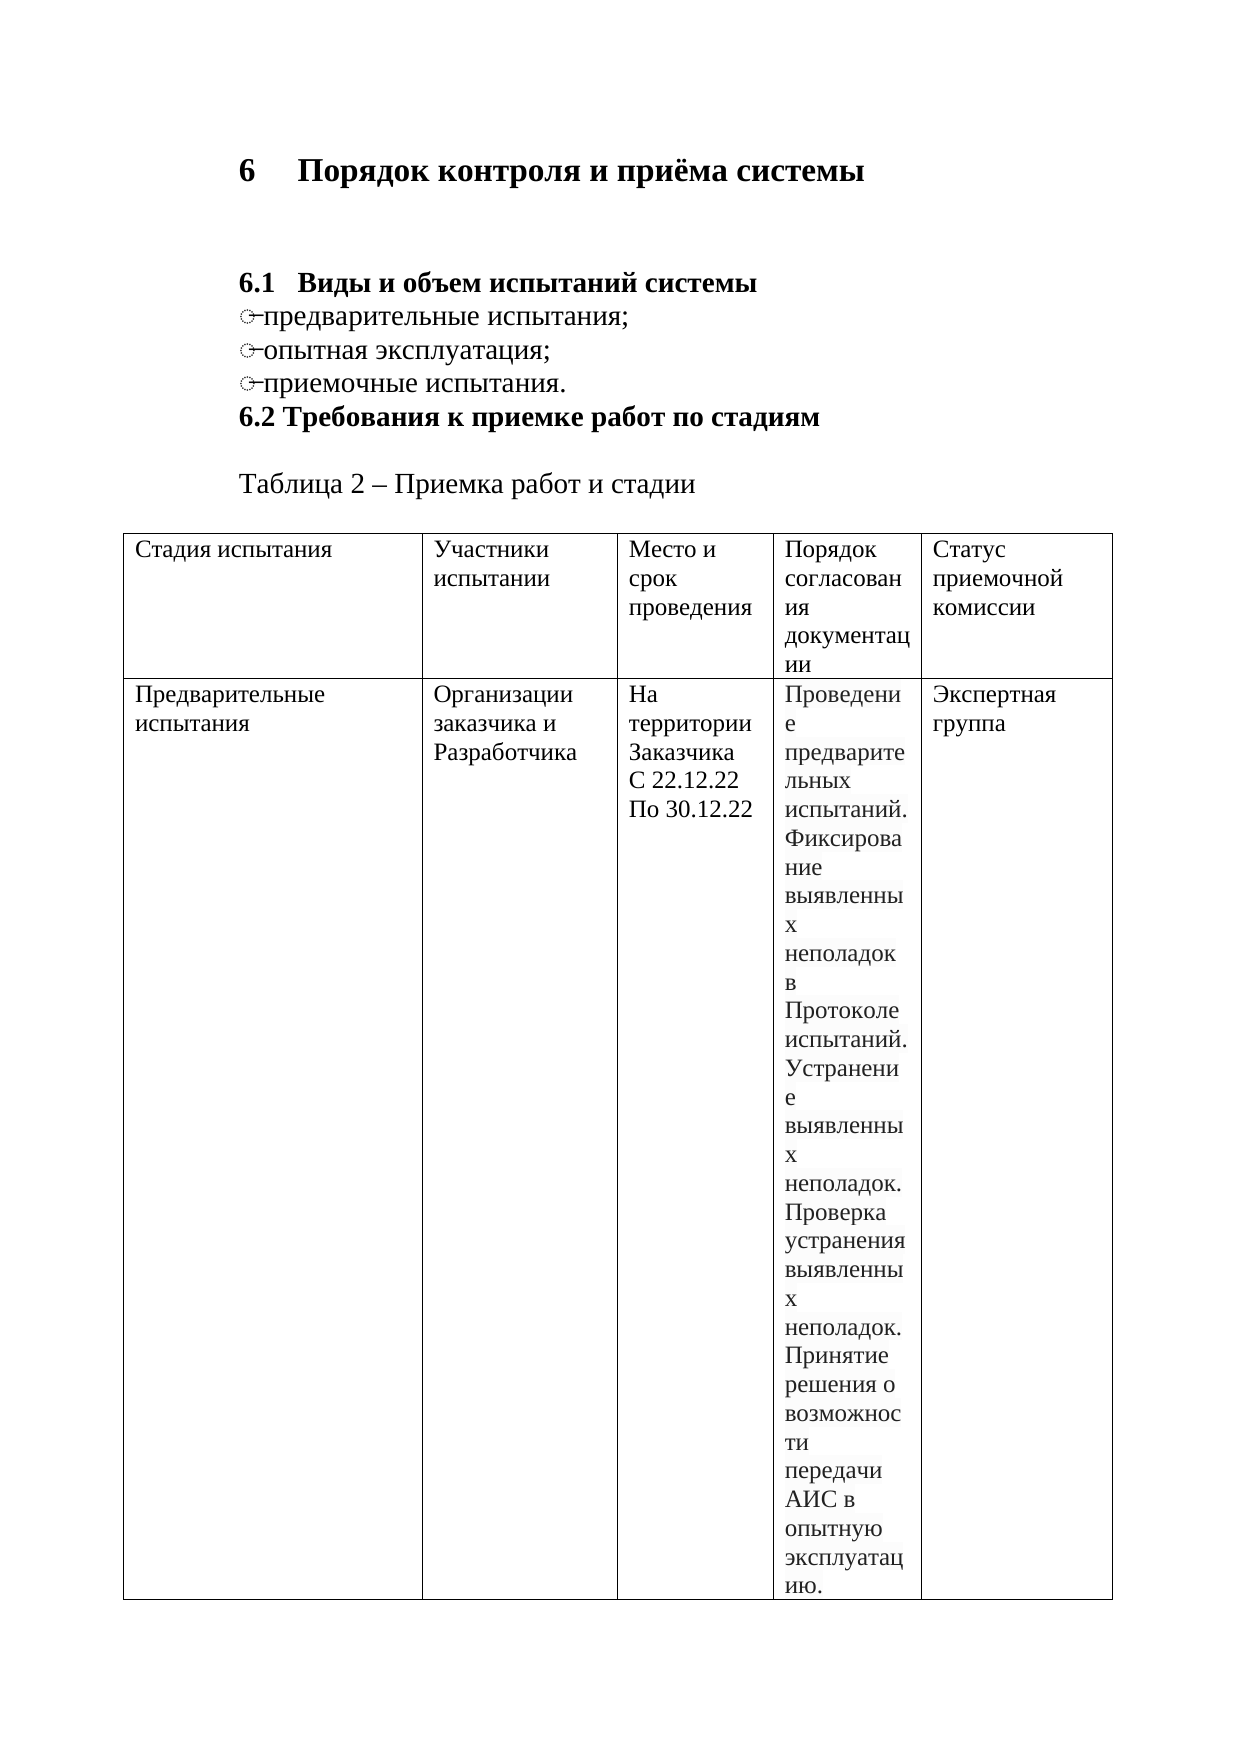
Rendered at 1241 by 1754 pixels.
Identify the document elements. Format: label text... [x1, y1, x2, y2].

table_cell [618, 679, 773, 1599]
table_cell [423, 679, 617, 1599]
list ̶ приемочные испытания. [150, 366, 1090, 399]
text 6.2 Требования к приемке работ по стадиям [150, 399, 1090, 433]
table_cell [124, 679, 422, 1599]
list Порядок контроля и приёма системы [150, 150, 1090, 188]
list ̶ опытная эксплуатация; [150, 332, 1090, 366]
table_header Порядок согласования документации [774, 534, 921, 678]
table_header Место и срок проведения [618, 534, 773, 678]
table_header Статус приемочной комиссии [922, 534, 1112, 678]
table_header Стадия испытания [124, 534, 422, 678]
table_cell Экспертная группа [922, 679, 1112, 1599]
text Таблица 2 – Приемка работ и стадии [150, 466, 1090, 500]
table_header Участники испытании [423, 534, 617, 678]
list ̶ предварительные испытания; [150, 298, 1090, 332]
list Виды и объем испытаний системы [150, 265, 1090, 298]
